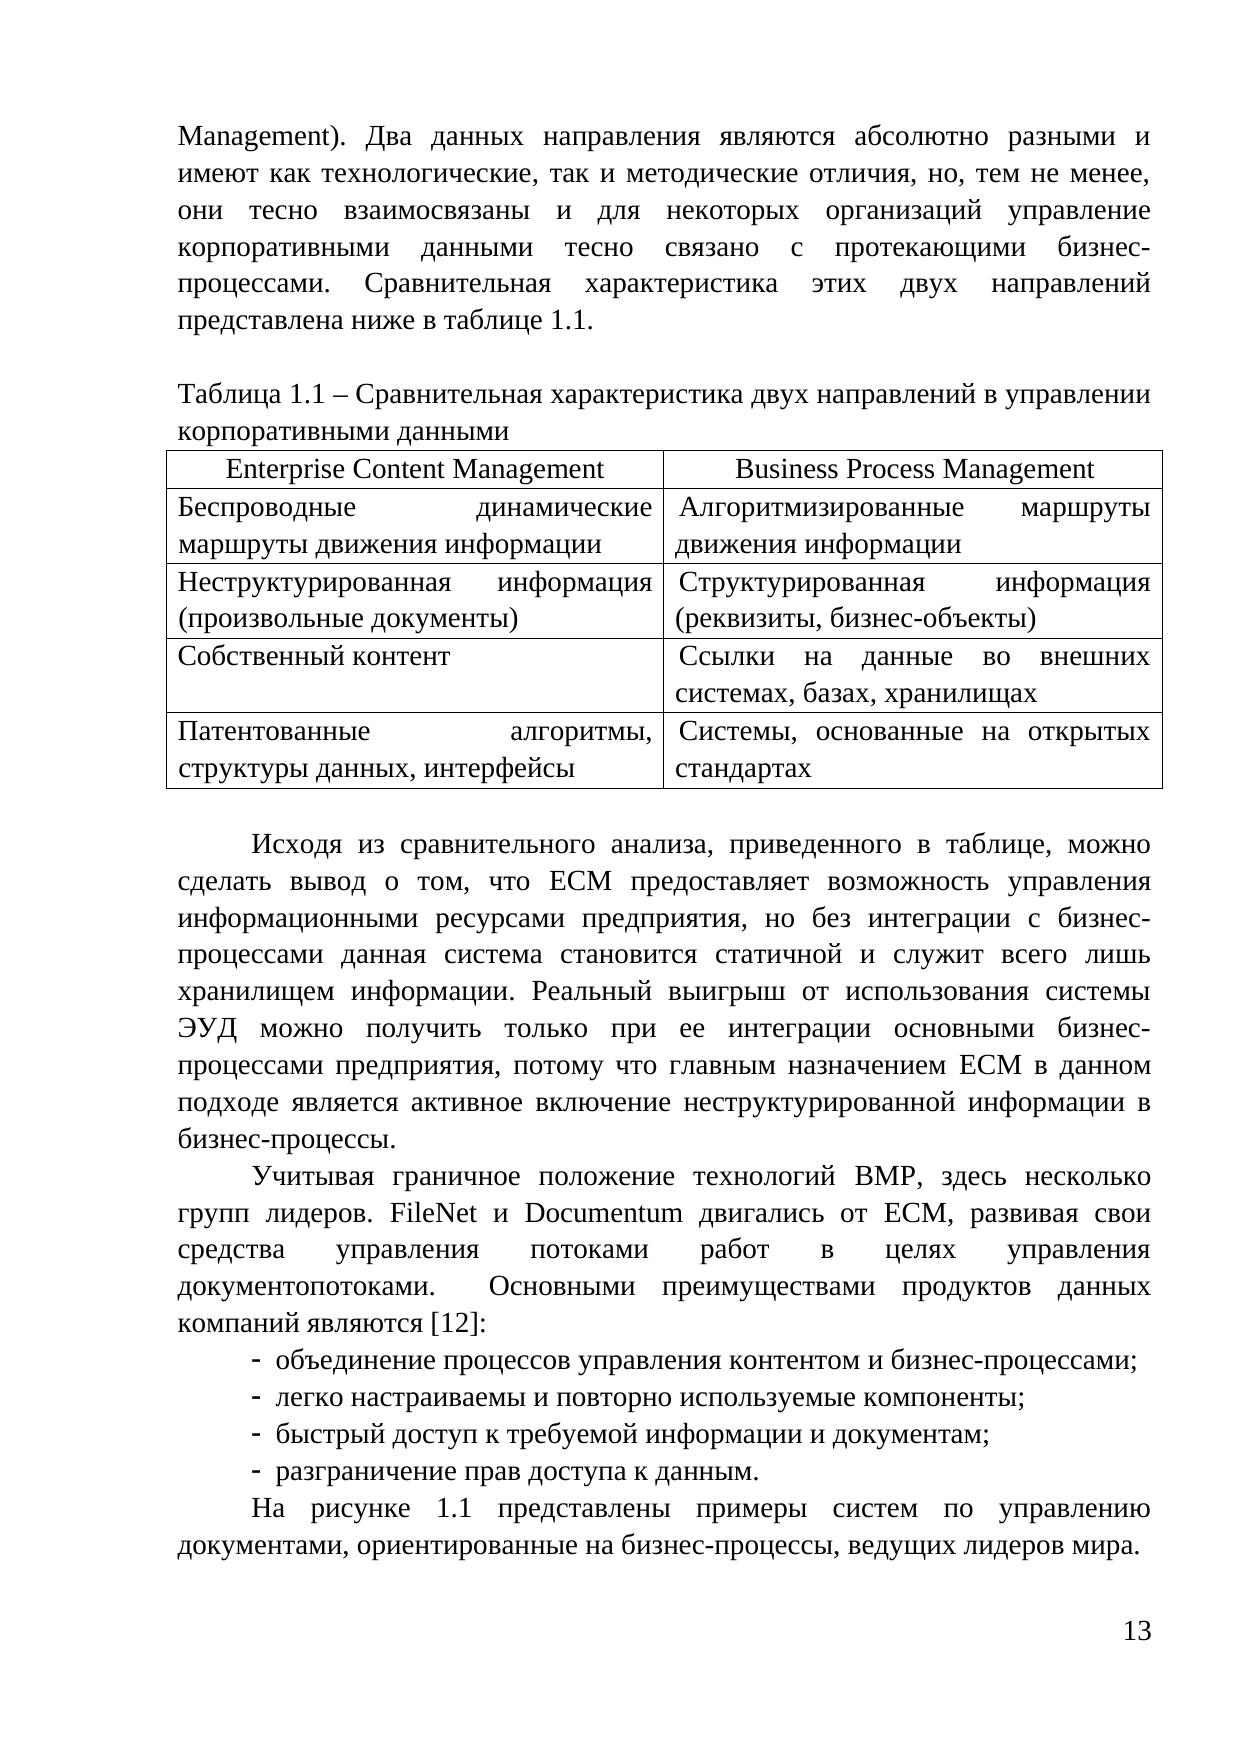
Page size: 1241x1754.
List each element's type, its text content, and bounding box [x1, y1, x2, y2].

table_cell Патентованные алгоритмы, структуры данных, интерфейсы [167, 713, 663, 788]
text На рисунке 1.1 представлены примеры систем по управлению документами, ориентированные на бизнес-процессы, ведущих лидеров мира. [177, 1490, 1152, 1561]
table_cell Ссылки на данные во внешних системах, базах, хранилищах [664, 639, 1162, 712]
text Таблица 1.1 – Сравнительная характеристика двух направлений в управлении корпоративными данными [177, 376, 1152, 447]
text Исходя из сравнительного анализа, приведенного в таблице, можно сделать вывод о том, что ECM предоставляет возможность управления информационными ресурсами предприятия, но без интеграции с бизнес-процессами данная система становится статичной и служит всего лишь хранилищем информации. Реальный выигрыш от использования системы ЭУД можно получить только при ее интеграции основными бизнес-процессами предприятия, потому что главным назначением ECM в данном подходе является активное включение неструктурированной информации в бизнес-процессы. [177, 826, 1152, 1154]
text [177, 118, 1152, 336]
list легко настраиваемы и повторно используемые компоненты; [177, 1379, 1152, 1413]
table_header Business Process Management [664, 451, 1162, 488]
table_cell Структурированная информация (реквизиты, бизнес-объекты) [664, 564, 1162, 637]
list разграничение прав доступа к данным. [177, 1453, 1152, 1487]
list быстрый доступ к требуемой информации и документам; [177, 1416, 1152, 1450]
table_cell Неструктурированная информация (произвольные документы) [167, 564, 663, 637]
table_cell Системы, основанные на открытых стандартах [664, 713, 1162, 788]
table_cell Собственный контент [167, 639, 663, 712]
text Учитывая граничное положение технологий BMP, здесь несколько групп лидеров. FileNet и Documentum двигались от ECM, развивая свои средства управления потоками работ в целях управления документопотоками. Основными преимуществами продуктов данных компаний являются [12]: [177, 1158, 1152, 1339]
table_cell Алгоритмизированные маршруты движения информации [664, 489, 1162, 563]
list объединение процессов управления контентом и бизнес-процессами; [177, 1342, 1152, 1376]
table_cell Беспроводные динамические маршруты движения информации [167, 489, 663, 563]
table_header Enterprise Content Management [167, 451, 663, 488]
